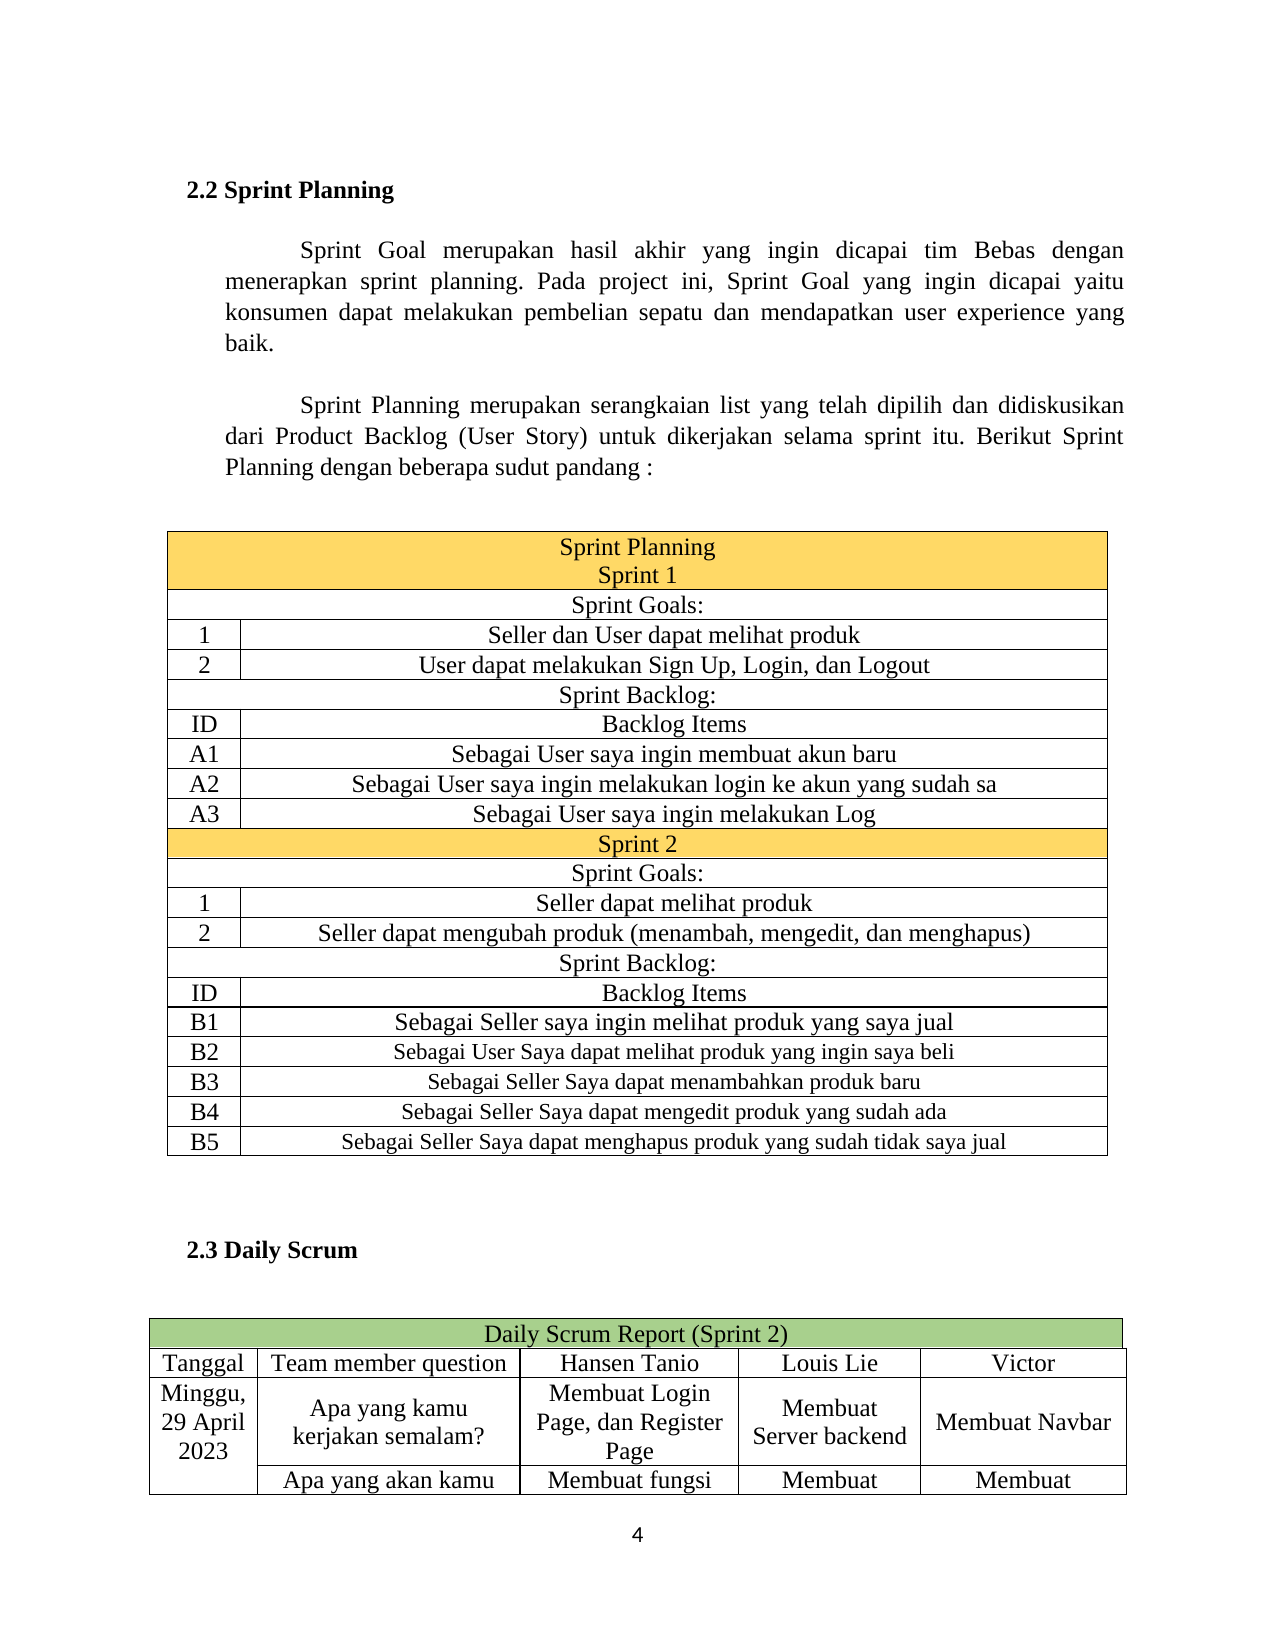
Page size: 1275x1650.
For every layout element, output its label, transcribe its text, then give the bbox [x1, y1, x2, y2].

table_cell B5 [168, 1127, 240, 1155]
table_cell Sebagai User saya ingin melakukan login ke akun yang sudah sa [241, 769, 1107, 798]
table_cell Sebagai Seller Saya dapat mengedit produk yang sudah ada [241, 1097, 1107, 1126]
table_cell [921, 1466, 1126, 1494]
table_cell A1 [168, 739, 240, 768]
table_cell 2 [168, 918, 240, 947]
table_cell Sebagai User Saya dapat melihat produk yang ingin saya beli [241, 1037, 1107, 1066]
table_cell Seller dapat melihat produk [241, 888, 1107, 917]
table_cell 1 [168, 620, 240, 649]
table_cell Sprint 2 [168, 829, 1107, 857]
table_cell B3 [168, 1067, 240, 1096]
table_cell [521, 1466, 738, 1494]
table_cell 2 [168, 650, 240, 679]
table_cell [739, 1466, 920, 1494]
text Daily Scrum [186, 1235, 1125, 1264]
table_cell Sprint Goals: [168, 590, 1107, 619]
table_header Sprint Planning Sprint 1 [168, 532, 1107, 589]
table_cell Membuat Navbar [921, 1378, 1126, 1464]
table_cell ID [168, 978, 240, 1006]
table_cell Sebagai User saya ingin membuat akun baru [241, 739, 1107, 768]
table_cell Sebagai Seller Saya dapat menghapus produk yang sudah tidak saya jual [241, 1127, 1107, 1155]
text Sprint Planning [186, 175, 1125, 204]
table_cell Backlog Items [241, 710, 1107, 738]
table_header Daily Scrum Report (Sprint 2) [150, 1319, 1122, 1347]
table_cell Seller dan User dapat melihat produk [241, 620, 1107, 649]
table_cell Membuat Login Page, dan Register Page [521, 1378, 738, 1464]
table_cell Louis Lie [739, 1349, 920, 1377]
table_cell ID [168, 710, 240, 738]
table_cell User dapat melakukan Sign Up, Login, dan Logout [241, 650, 1107, 679]
table_cell Sebagai Seller saya ingin melihat produk yang saya jual [241, 1008, 1107, 1036]
list Sprint Goal merupakan hasil akhir yang ingin dicapai tim Bebas dengan menerapkan sprint planning. Pada project ini, Sprint Goal yang ingin dicapai yaitu konsumen dapat melakukan pembelian sepatu dan mendapatkan user experience yang baik. [225, 235, 1125, 357]
table_cell Victor [921, 1349, 1126, 1377]
list Sprint Planning merupakan serangkaian list yang telah dipilih dan didiskusikan dari Product Backlog (User Story) untuk dikerjakan selama sprint itu. Berikut Sprint Planning dengan beberapa sudut pandang : [225, 390, 1125, 481]
table_cell Apa yang kamu kerjakan semalam? [258, 1378, 519, 1464]
table_cell Backlog Items [241, 978, 1107, 1006]
table_cell Seller dapat mengubah produk (menambah, mengedit, dan menghapus) [241, 918, 1107, 947]
table_cell Team member question [258, 1349, 519, 1377]
table_cell 1 [168, 888, 240, 917]
table_cell A3 [168, 799, 240, 828]
table_cell A2 [168, 769, 240, 798]
table_cell Minggu, 29 April 2023 [150, 1378, 257, 1494]
table_cell B2 [168, 1037, 240, 1066]
table_cell Tanggal [150, 1349, 257, 1377]
table_cell Sprint Goals: [168, 859, 1107, 887]
table_cell Sprint Backlog: [168, 948, 1107, 977]
table_cell Sebagai User saya ingin melakukan Log [241, 799, 1107, 828]
table_cell Sprint Backlog: [168, 680, 1107, 708]
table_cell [258, 1466, 519, 1494]
table_cell Hansen Tanio [521, 1349, 738, 1377]
table_cell B1 [168, 1008, 240, 1036]
table_cell B4 [168, 1097, 240, 1126]
table_cell Sebagai Seller Saya dapat menambahkan produk baru [241, 1067, 1107, 1096]
table_cell Membuat Server backend [739, 1378, 920, 1464]
